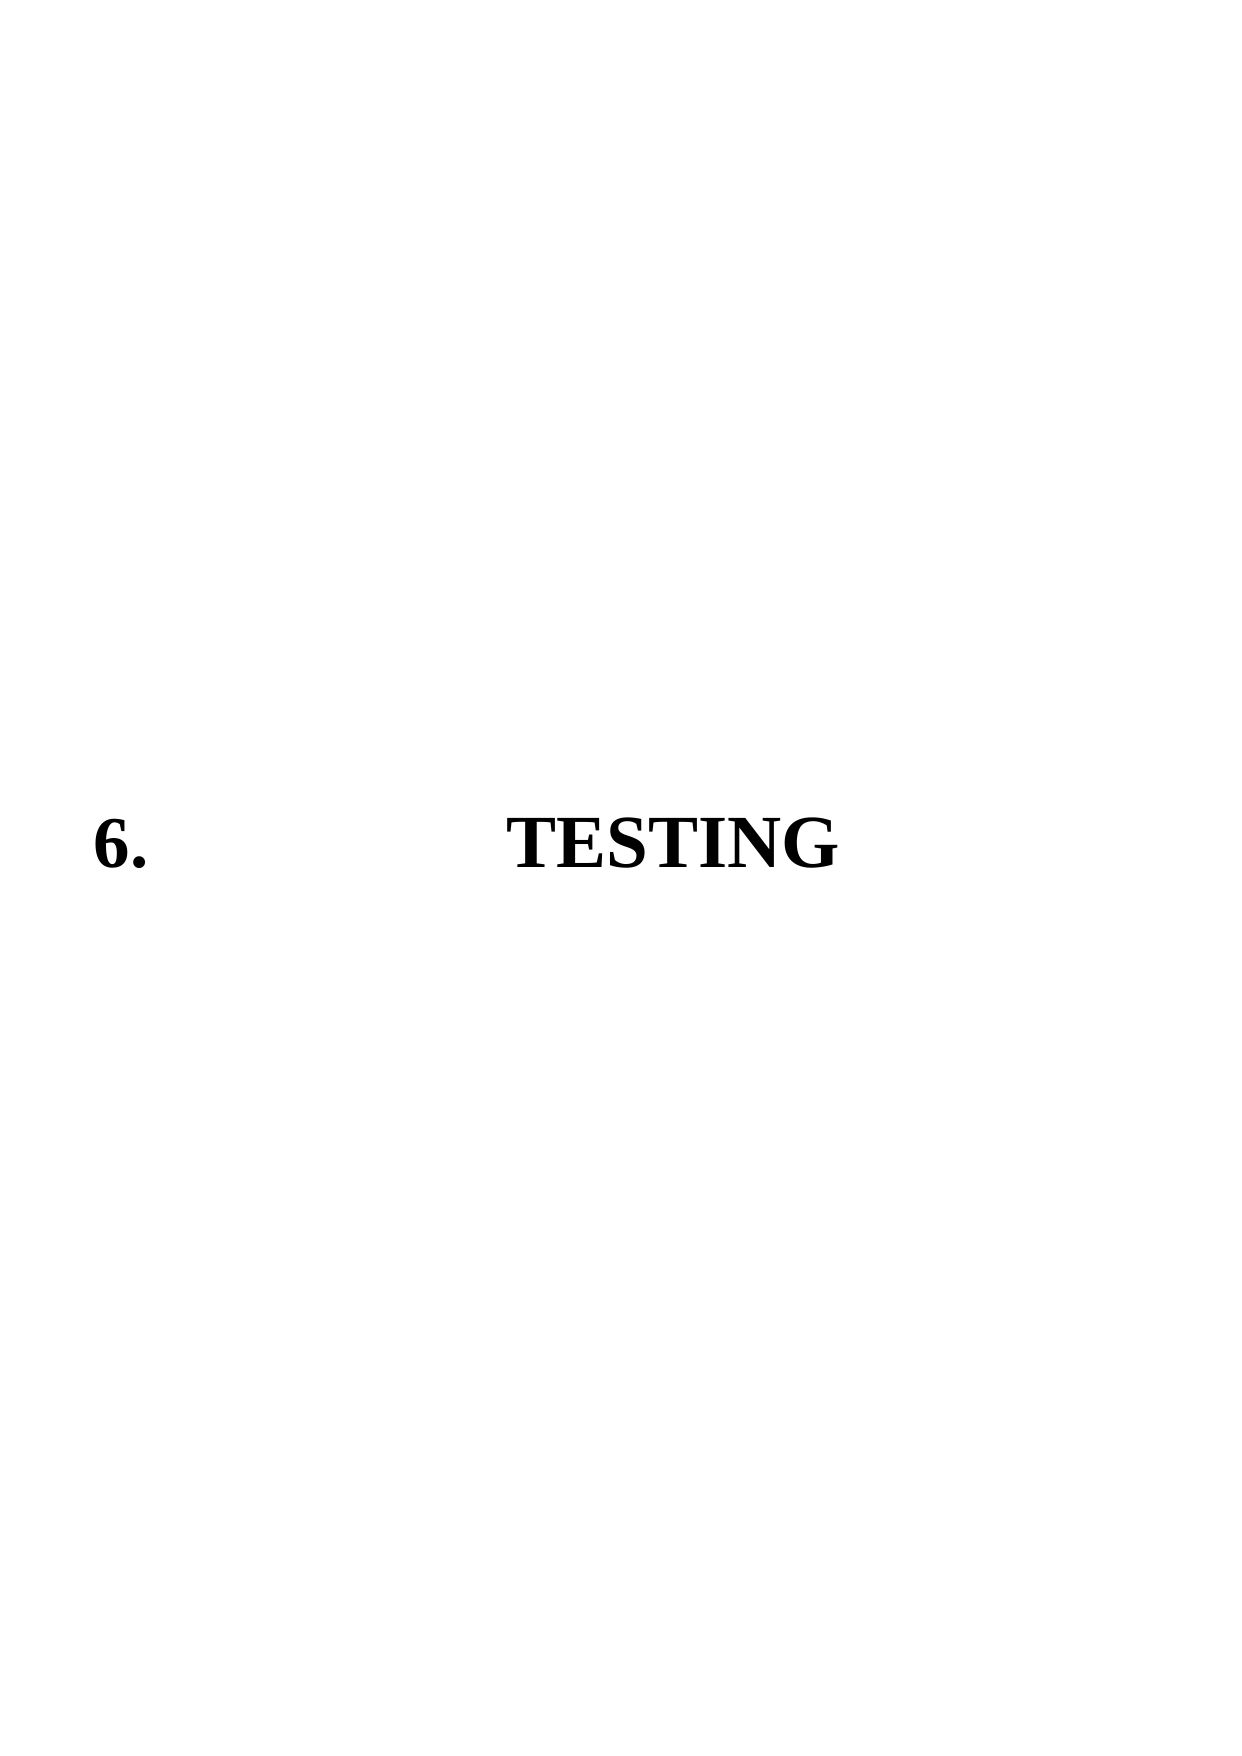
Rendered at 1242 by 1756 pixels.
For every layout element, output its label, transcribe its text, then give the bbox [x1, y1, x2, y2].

subtitle TESTING [94, 798, 1197, 884]
